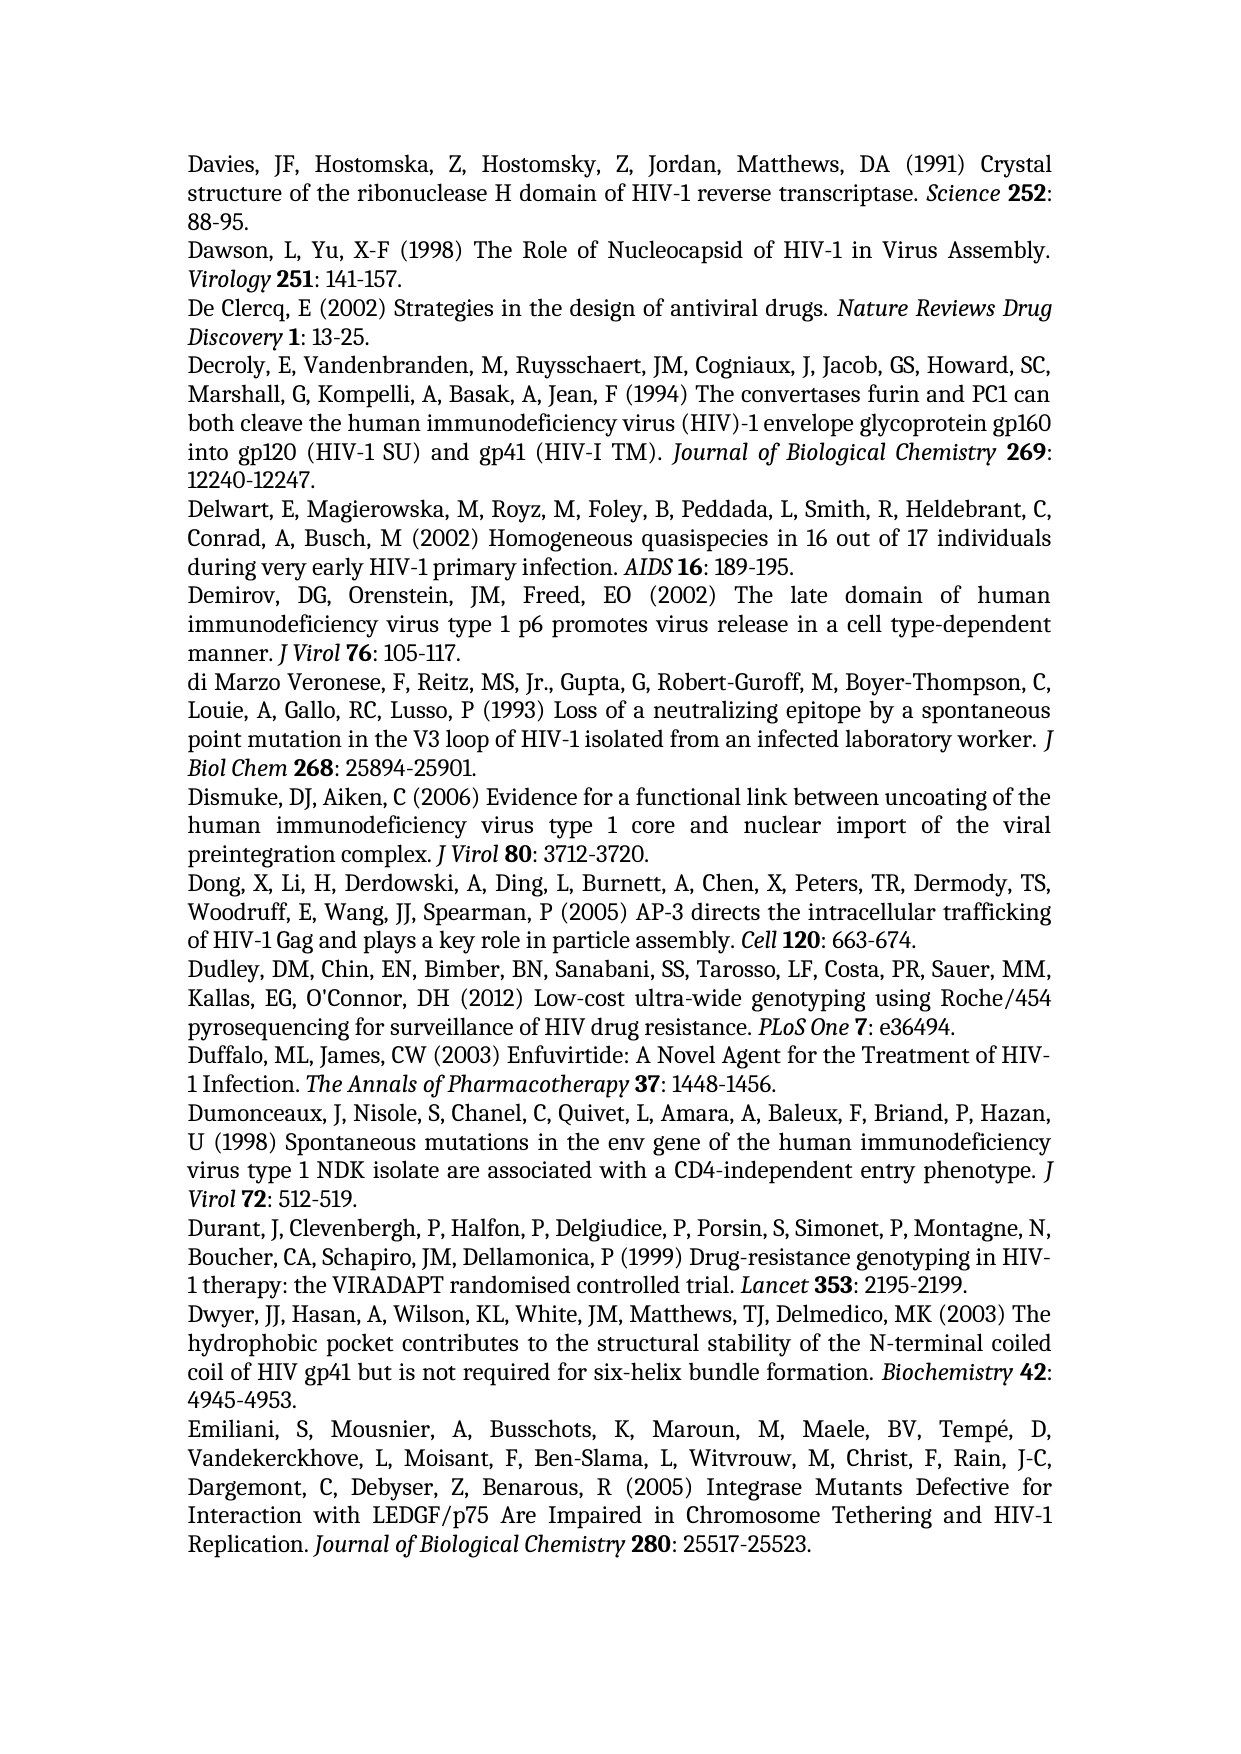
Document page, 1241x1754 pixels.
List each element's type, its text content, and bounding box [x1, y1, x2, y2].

text Delwart, E, Magierowska, M, Royz, M, Foley, B, Peddada, L, Smith, R, Heldebrant, C, Conrad, A, Busch, M (2002) Homogeneous quasispecies in 16 out of 17 individuals during very early HIV-1 primary infection. AIDS 16: 189-195. [187, 495, 1053, 581]
text Davies, JF, Hostomska, Z, Hostomsky, Z, Jordan, Matthews, DA (1991) Crystal structure of the ribonuclease H domain of HIV-1 reverse transcriptase. Science 252: 88-95. [187, 150, 1053, 236]
text Dudley, DM, Chin, EN, Bimber, BN, Sanabani, SS, Tarosso, LF, Costa, PR, Sauer, MM, Kallas, EG, O'Connor, DH (2012) Low-cost ultra-wide genotyping using Roche/454 pyrosequencing for surveillance of HIV drug resistance. PLoS One 7: e36494. [187, 955, 1053, 1041]
text Durant, J, Clevenbergh, P, Halfon, P, Delgiudice, P, Porsin, S, Simonet, P, Montagne, N, Boucher, CA, Schapiro, JM, Dellamonica, P (1999) Drug-resistance genotyping in HIV-1 therapy: the VIRADAPT randomised controlled trial. Lancet 353: 2195-2199. [187, 1214, 1053, 1300]
text Duffalo, ML, James, CW (2003) Enfuvirtide: A Novel Agent for the Treatment of HIV-1 Infection. The Annals of Pharmacotherapy 37: 1448-1456. [187, 1041, 1053, 1099]
text Demirov, DG, Orenstein, JM, Freed, EO (2002) The late domain of human immunodeficiency virus type 1 p6 promotes virus release in a cell type-dependent manner. J Virol 76: 105-117. [187, 581, 1053, 667]
text Dawson, L, Yu, X-F (1998) The Role of Nucleocapsid of HIV-1 in Virus Assembly. Virology 251: 141-157. [187, 236, 1053, 294]
text Decroly, E, Vandenbranden, M, Ruysschaert, JM, Cogniaux, J, Jacob, GS, Howard, SC, Marshall, G, Kompelli, A, Basak, A, Jean, F (1994) The convertases furin and PC1 can both cleave the human immunodeficiency virus (HIV)-1 envelope glycoprotein gp160 into gp120 (HIV-1 SU) and gp41 (HIV-I TM). Journal of Biological Chemistry 269: 12240-12247. [187, 351, 1053, 495]
text Emiliani, S, Mousnier, A, Busschots, K, Maroun, M, Maele, BV, Tempé, D, Vandekerckhove, L, Moisant, F, Ben-Slama, L, Witvrouw, M, Christ, F, Rain, J-C, Dargemont, C, Debyser, Z, Benarous, R (2005) Integrase Mutants Defective for Interaction with LEDGF/p75 Are Impaired in Chromosome Tethering and HIV-1 Replication. Journal of Biological Chemistry 280: 25517-25523. [187, 1415, 1053, 1559]
text di Marzo Veronese, F, Reitz, MS, Jr., Gupta, G, Robert-Guroff, M, Boyer-Thompson, C, Louie, A, Gallo, RC, Lusso, P (1993) Loss of a neutralizing epitope by a spontaneous point mutation in the V3 loop of HIV-1 isolated from an infected laboratory worker. J Biol Chem 268: 25894-25901. [187, 667, 1053, 782]
text De Clercq, E (2002) Strategies in the design of antiviral drugs. Nature Reviews Drug Discovery 1: 13-25. [187, 294, 1053, 351]
text Dumonceaux, J, Nisole, S, Chanel, C, Quivet, L, Amara, A, Baleux, F, Briand, P, Hazan, U (1998) Spontaneous mutations in the env gene of the human immunodeficiency virus type 1 NDK isolate are associated with a CD4-independent entry phenotype. J Virol 72: 512-519. [187, 1099, 1053, 1214]
text Dong, X, Li, H, Derdowski, A, Ding, L, Burnett, A, Chen, X, Peters, TR, Dermody, TS, Woodruff, E, Wang, JJ, Spearman, P (2005) AP-3 directs the intracellular trafficking of HIV-1 Gag and plays a key role in particle assembly. Cell 120: 663-674. [187, 869, 1053, 955]
text Dismuke, DJ, Aiken, C (2006) Evidence for a functional link between uncoating of the human immunodeficiency virus type 1 core and nuclear import of the viral preintegration complex. J Virol 80: 3712-3720. [187, 782, 1053, 869]
text Dwyer, JJ, Hasan, A, Wilson, KL, White, JM, Matthews, TJ, Delmedico, MK (2003) The hydrophobic pocket contributes to the structural stability of the N-terminal coiled coil of HIV gp41 but is not required for six-helix bundle formation. Biochemistry 42: 4945-4953. [187, 1300, 1053, 1415]
